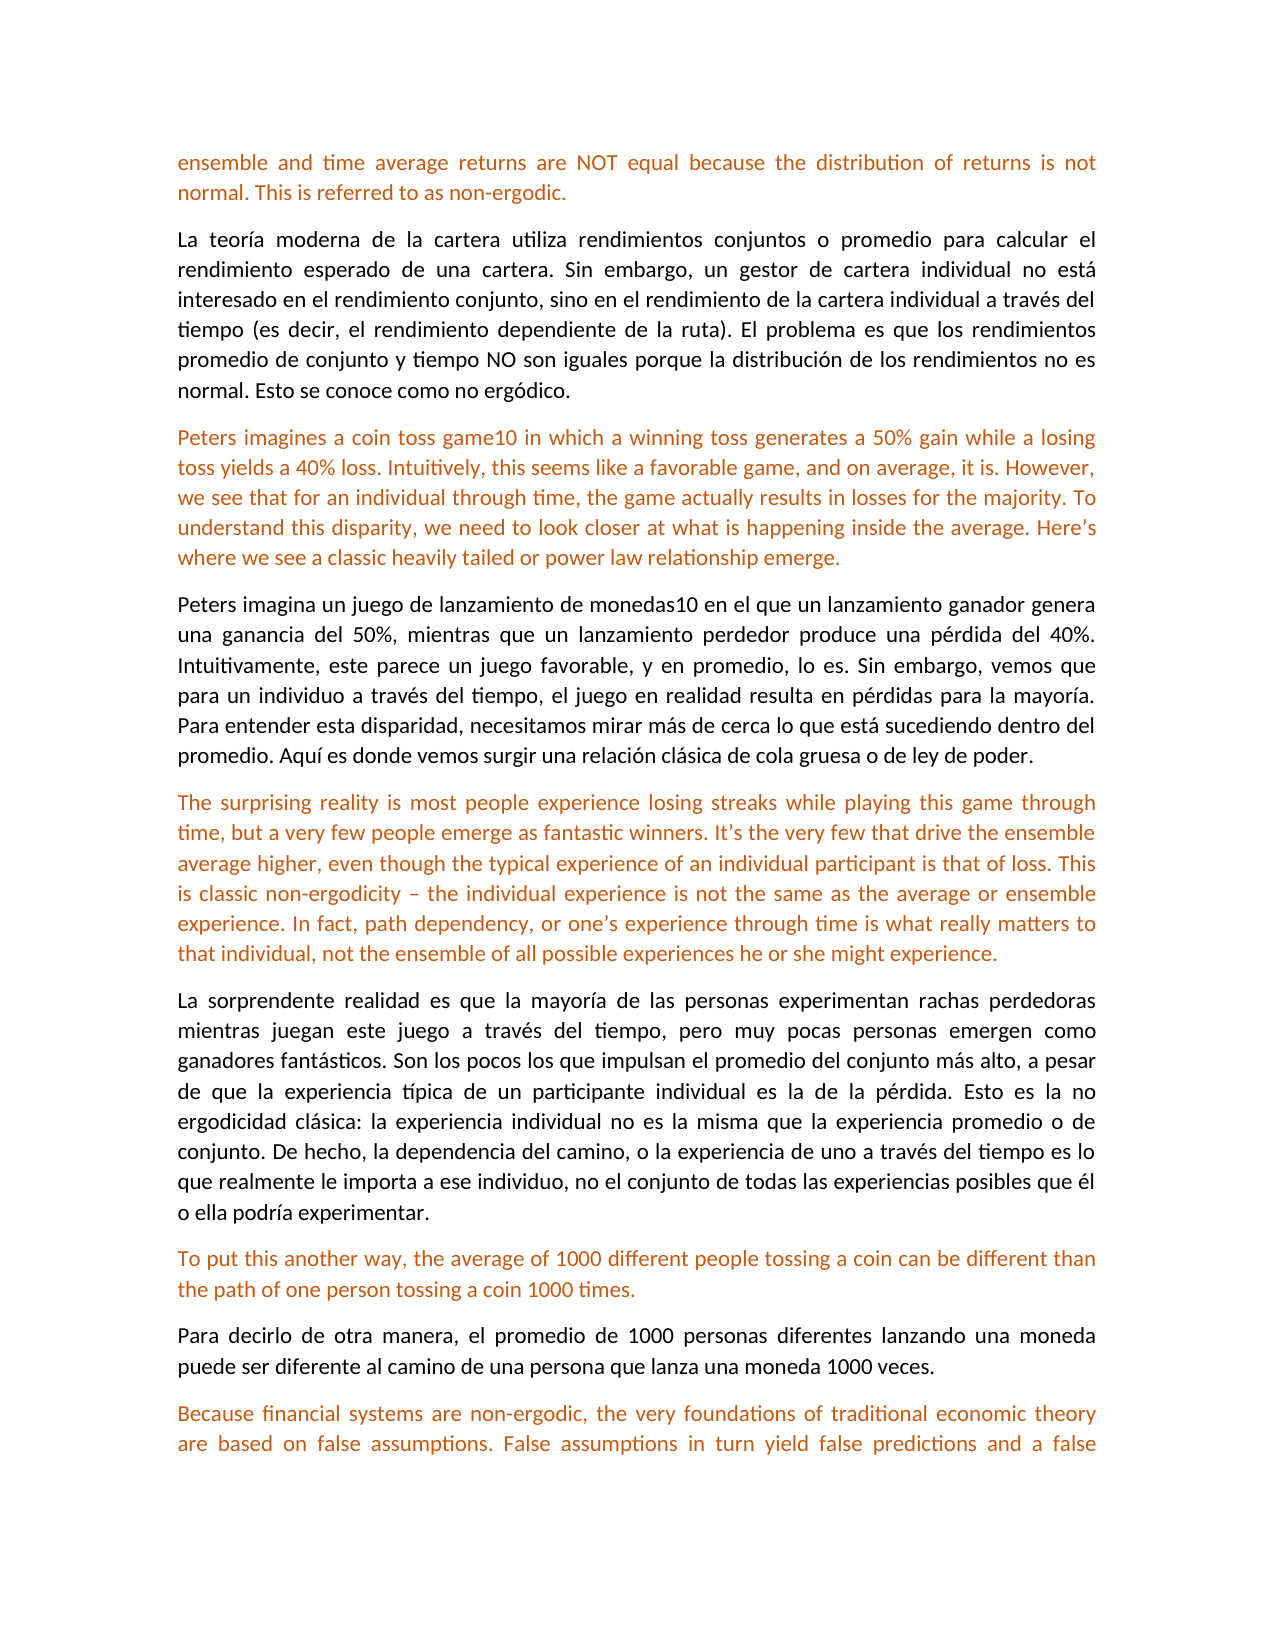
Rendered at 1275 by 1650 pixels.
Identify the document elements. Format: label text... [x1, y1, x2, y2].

text The surprising reality is most people experience losing streaks while playing this game through time, but a very few people emerge as fantastic winners. It’s the very few that drive the ensemble average higher, even though the typical experience of an individual participant is that of loss. This is classic non-ergodicity – the individual experience is not the same as the average or ensemble experience. In fact, path dependency, or one’s experience through time is what really matters to that individual, not the ensemble of all possible experiences he or she might experience. [177, 788, 1098, 967]
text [177, 1399, 1098, 1457]
text La teoría moderna de la cartera utiliza rendimientos conjuntos o promedio para calcular el rendimiento esperado de una cartera. Sin embargo, un gestor de cartera individual no está interesado en el rendimiento conjunto, sino en el rendimiento de la cartera individual a través del tiempo (es decir, el rendimiento dependiente de la ruta). El problema es que los rendimientos promedio de conjunto y tiempo NO son iguales porque la distribución de los rendimientos no es normal. Esto se conoce como no ergódico. [177, 225, 1098, 404]
text Para decirlo de otra manera, el promedio de 1000 personas diferentes lanzando una moneda puede ser diferente al camino de una persona que lanza una moneda 1000 veces. [177, 1322, 1098, 1380]
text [177, 148, 1098, 206]
text Peters imagina un juego de lanzamiento de monedas10 en el que un lanzamiento ganador genera una ganancia del 50%, mientras que un lanzamiento perdedor produce una pérdida del 40%. Intuitivamente, este parece un juego favorable, y en promedio, lo es. Sin embargo, vemos que para un individuo a través del tiempo, el juego en realidad resulta en pérdidas para la mayoría. Para entender esta disparidad, necesitamos mirar más de cerca lo que está sucediendo dentro del promedio. Aquí es donde vemos surgir una relación clásica de cola gruesa o de ley de poder. [177, 590, 1098, 769]
text To put this another way, the average of 1000 different people tossing a coin can be different than the path of one person tossing a coin 1000 times. [177, 1244, 1098, 1303]
text Peters imagines a coin toss game10 in which a winning toss generates a 50% gain while a losing toss yields a 40% loss. Intuitively, this seems like a favorable game, and on average, it is. However, we see that for an individual through time, the game actually results in losses for the majority. To understand this disparity, we need to look closer at what is happening inside the average. Here’s where we see a classic heavily tailed or power law relationship emerge. [177, 423, 1098, 571]
text La sorprendente realidad es que la mayoría de las personas experimentan rachas perdedoras mientras juegan este juego a través del tiempo, pero muy pocas personas emergen como ganadores fantásticos. Son los pocos los que impulsan el promedio del conjunto más alto, a pesar de que la experiencia típica de un participante individual es la de la pérdida. Esto es la no ergodicidad clásica: la experiencia individual no es la misma que la experiencia promedio o de conjunto. De hecho, la dependencia del camino, o la experiencia de uno a través del tiempo es lo que realmente le importa a ese individuo, no el conjunto de todas las experiencias posibles que él o ella podría experimentar. [177, 986, 1098, 1226]
